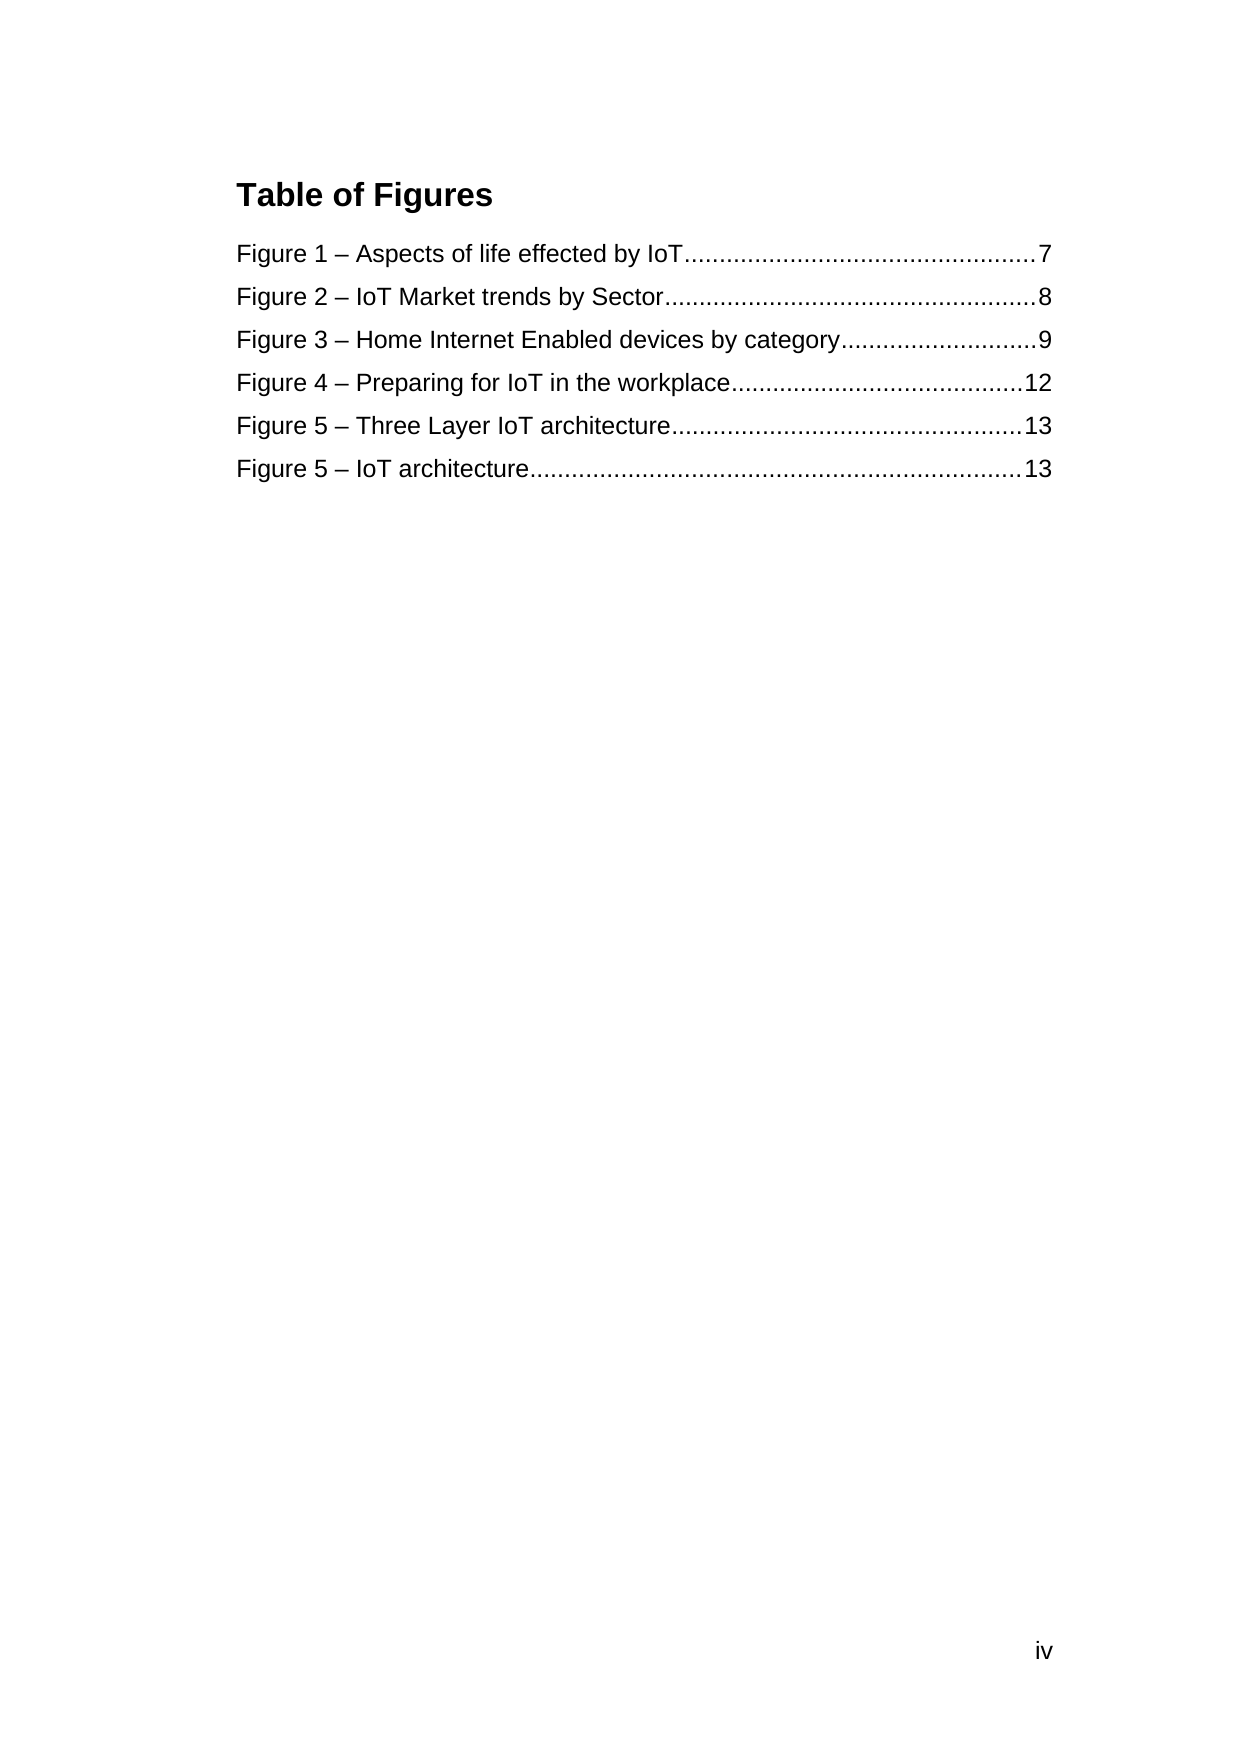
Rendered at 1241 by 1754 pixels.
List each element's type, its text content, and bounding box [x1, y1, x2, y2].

subtitle Table of Figures [236, 175, 1053, 213]
text Figure 2 – IoT Market trends by Sector 8 [236, 282, 1053, 311]
text Figure 1 – Aspects of life effected by IoT 7 [236, 239, 1053, 268]
text Figure 5 – Three Layer IoT architecture 13 [236, 411, 1053, 440]
text Figure 3 – Home Internet Enabled devices by category 9 [236, 325, 1053, 354]
text Figure 5 – IoT architecture 13 [236, 454, 1053, 483]
text Figure 4 – Preparing for IoT in the workplace 12 [236, 368, 1053, 397]
